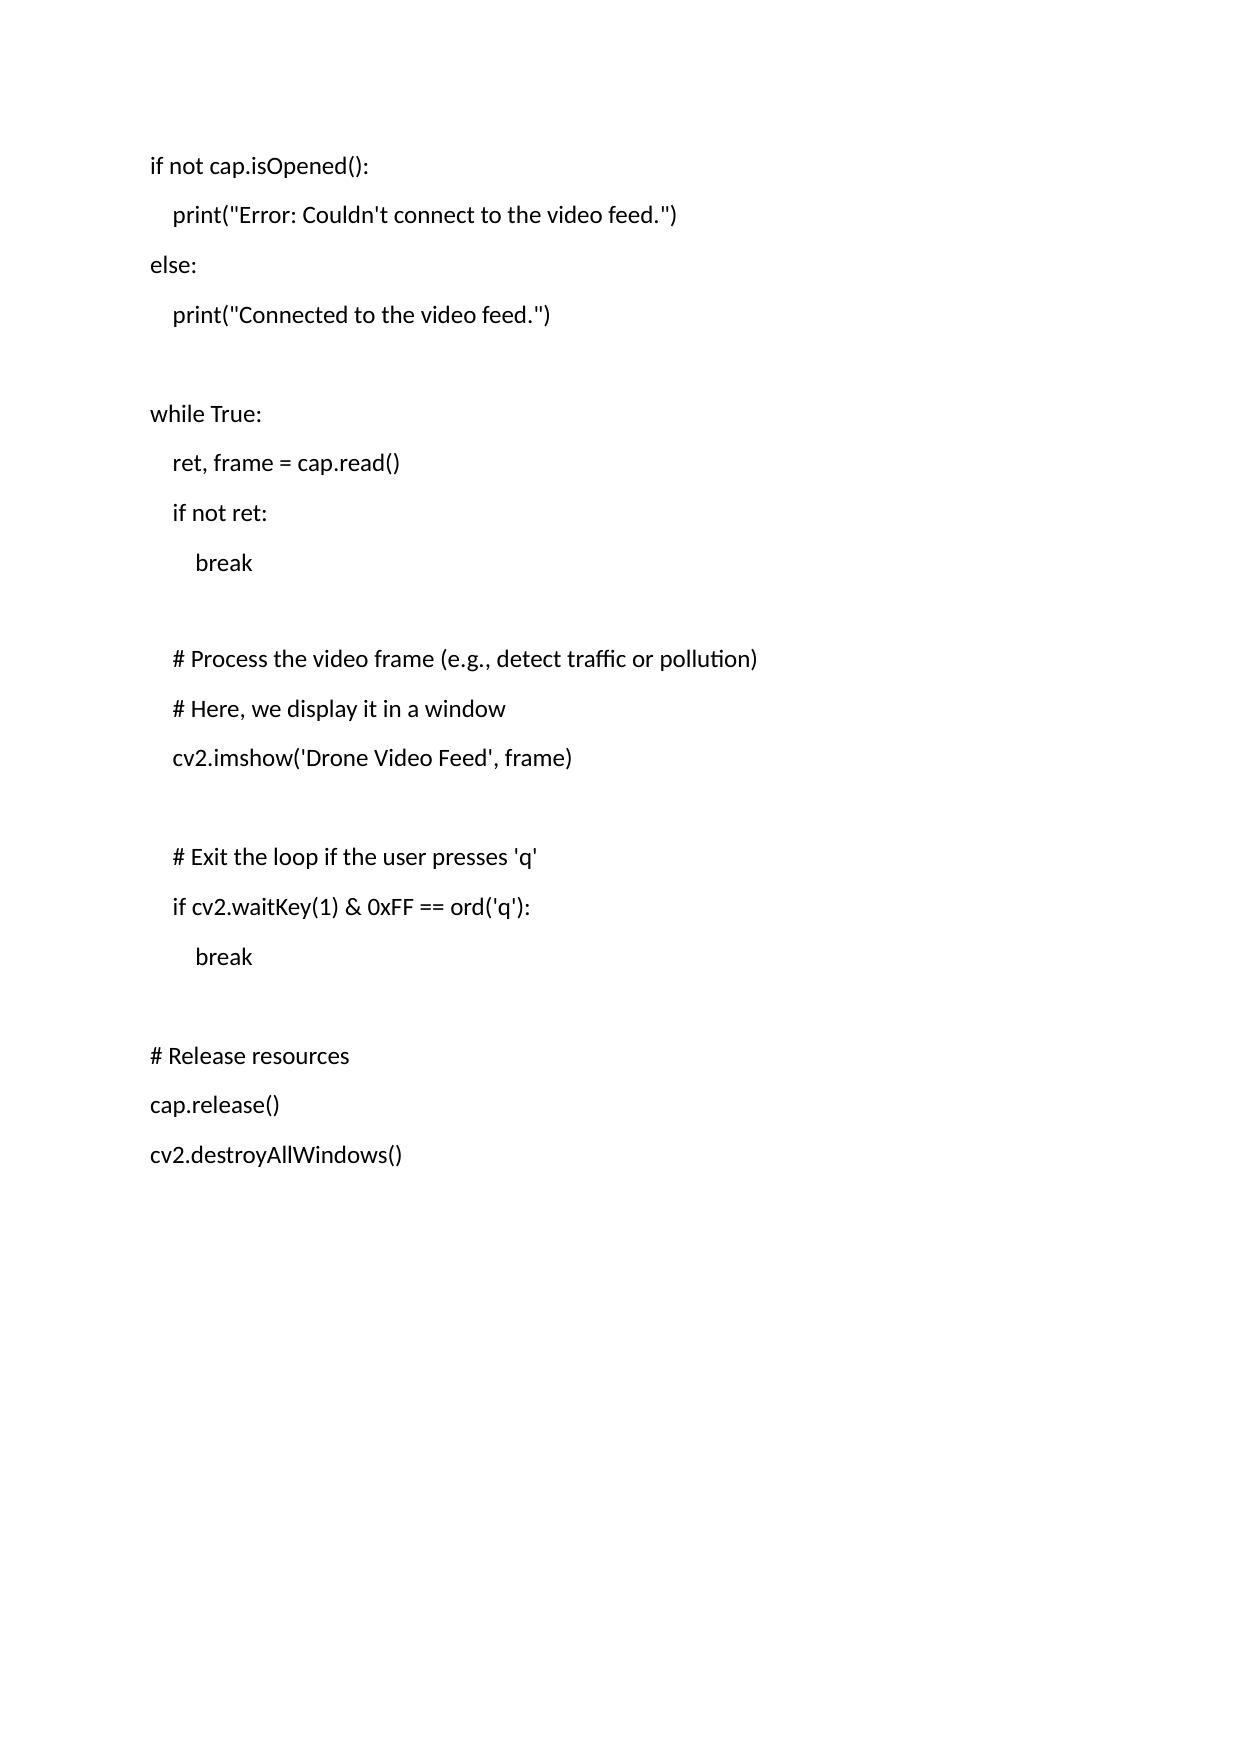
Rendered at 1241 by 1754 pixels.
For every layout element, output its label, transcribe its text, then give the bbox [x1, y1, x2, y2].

text print("Error: Couldn't connect to the video feed.") [150, 199, 1090, 230]
text # Exit the loop if the user presses 'q' [150, 841, 1090, 872]
text cap.release() [150, 1089, 1090, 1120]
text # Here, we display it in a window [150, 693, 1090, 723]
text while True: [150, 398, 1090, 428]
text break [150, 941, 1090, 971]
text print("Connected to the video feed.") [150, 299, 1090, 329]
text cv2.destroyAllWindows() [150, 1139, 1090, 1169]
text cv2.imshow('Drone Video Feed', frame) [150, 742, 1090, 773]
text # Process the video frame (e.g., detect traffic or pollution) [150, 643, 1090, 674]
text else: [150, 249, 1090, 280]
text ret, frame = cap.read() [150, 447, 1090, 478]
text if cv2.waitKey(1) & 0xFF == ord('q'): [150, 891, 1090, 922]
text # Release resources [150, 1040, 1090, 1070]
text break [150, 547, 1090, 577]
text if not ret: [150, 497, 1090, 528]
text if not cap.isOpened(): [150, 150, 1090, 181]
